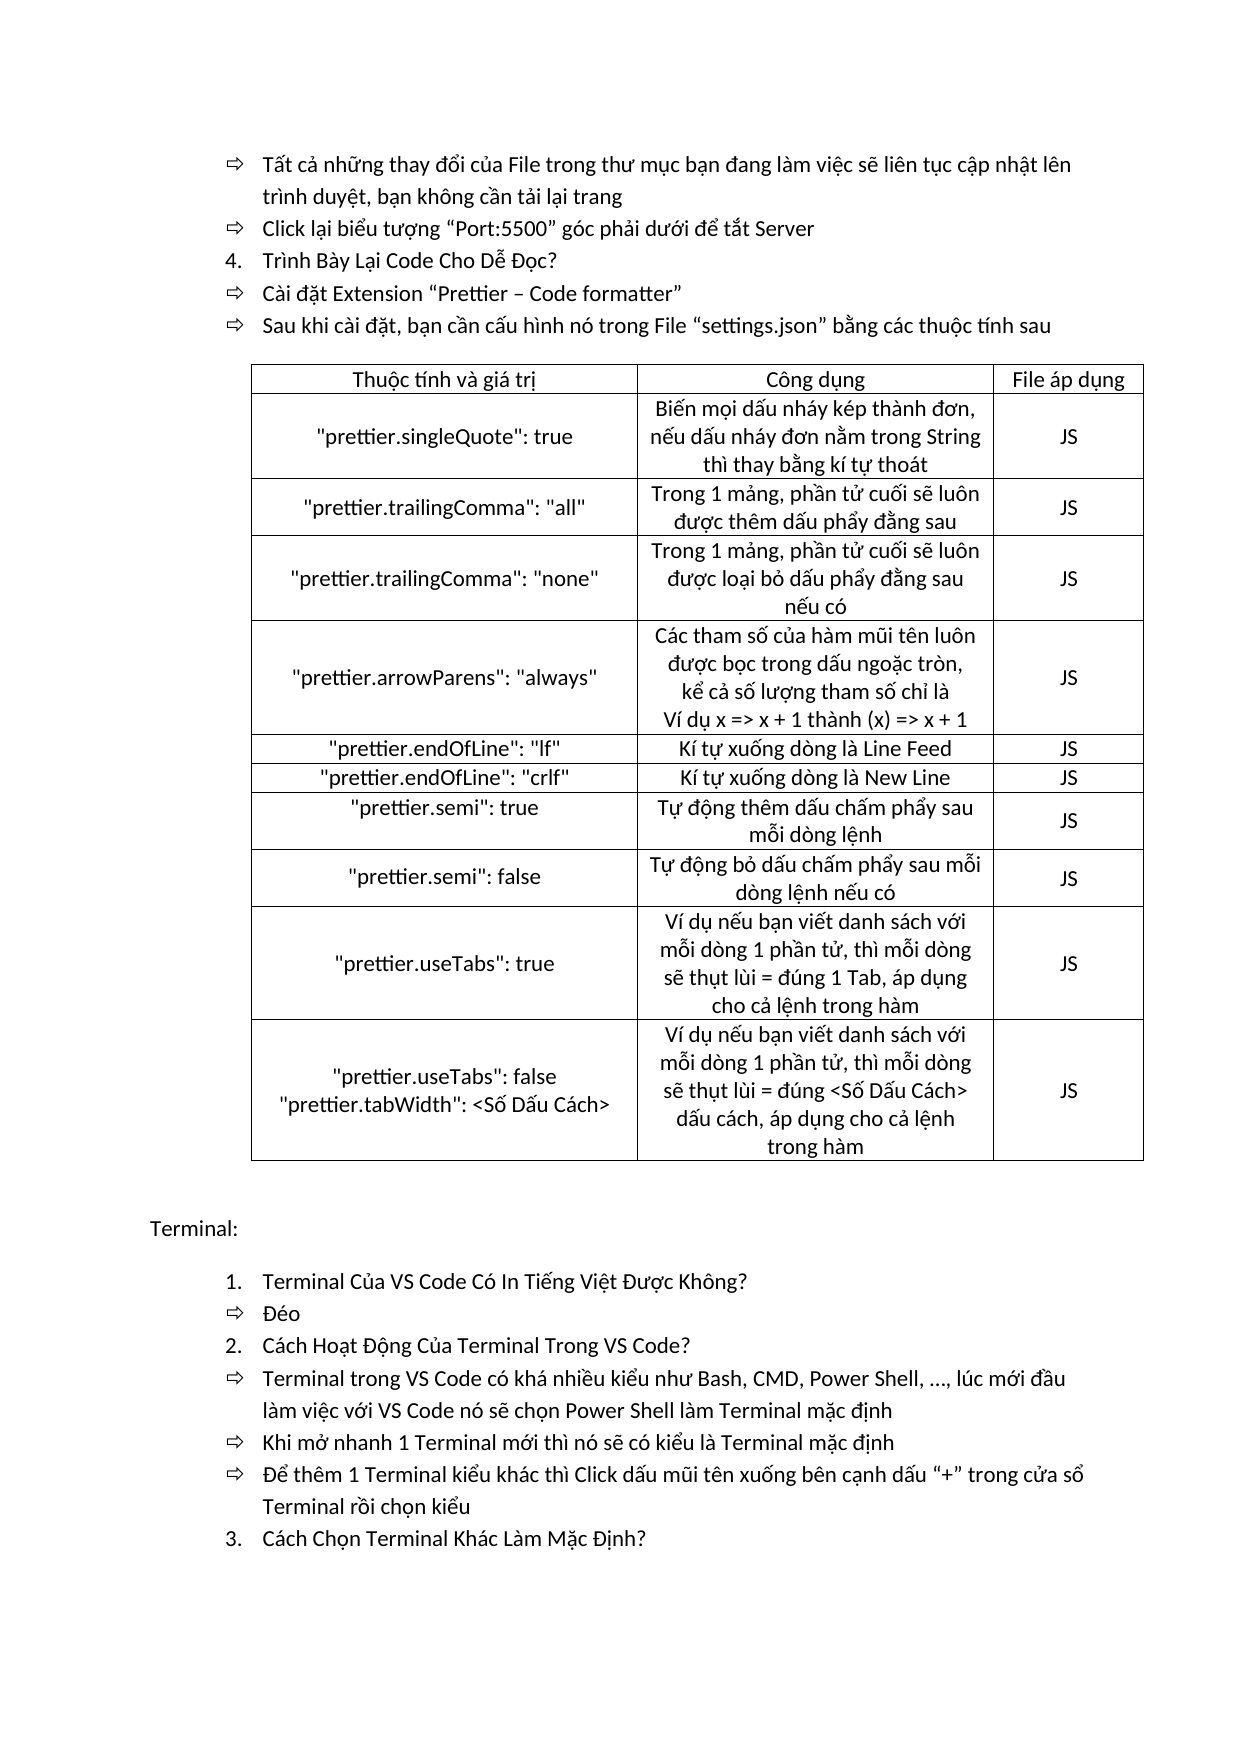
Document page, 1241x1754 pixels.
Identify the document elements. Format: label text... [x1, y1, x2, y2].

list Tất cả những thay đổi của File trong thư mục bạn đang làm việc sẽ liên tục cập nhật lên trình duyệt, bạn không cần tải lại trang [225, 150, 1090, 210]
table_cell JS [994, 1020, 1143, 1160]
list Trình Bày Lại Code Cho Dễ Đọc? [225, 247, 1090, 274]
table_cell Biến mọi dấu nháy kép thành đơn, nếu dấu nháy đơn nằm trong String thì thay bằng kí tự thoát [638, 394, 993, 478]
table_cell "prettier.semi": true [252, 793, 637, 849]
table_header Công dụng [638, 365, 993, 393]
table_cell Kí tự xuống dòng là New Line [638, 764, 993, 792]
list Khi mở nhanh 1 Terminal mới thì nó sẽ có kiểu là Terminal mặc định [225, 1428, 1090, 1456]
list Sau khi cài đặt, bạn cần cấu hình nó trong File “settings.json” bằng các thuộc tính sau [225, 311, 1090, 339]
table_header File áp dụng [994, 365, 1143, 393]
table_cell "prettier.arrowParens": "always" [252, 621, 637, 733]
list Để thêm 1 Terminal kiểu khác thì Click dấu mũi tên xuống bên cạnh dấu “+” trong cửa sổ Terminal rồi chọn kiểu [225, 1460, 1090, 1520]
table_cell JS [994, 621, 1143, 733]
list Đéo [225, 1299, 1090, 1327]
table_cell "prettier.singleQuote": true [252, 394, 637, 478]
table_cell Kí tự xuống dòng là Line Feed [638, 735, 993, 762]
table_cell JS [994, 536, 1143, 620]
table_header Thuộc tính và giá trị [252, 365, 637, 393]
table_cell JS [994, 850, 1143, 906]
table_cell JS [994, 479, 1143, 535]
list Click lại biểu tượng “Port:5500” góc phải dưới để tắt Server [225, 214, 1090, 242]
list Cách Hoạt Động Của Terminal Trong VS Code? [225, 1331, 1090, 1359]
table_cell JS [994, 394, 1143, 478]
table_cell Các tham số của hàm mũi tên luôn được bọc trong dấu ngoặc tròn, kể cả số lượng tham số chỉ là Ví dụ x => x + 1 thành (x) => x + 1 [638, 621, 993, 733]
table_cell "prettier.semi": false [252, 850, 637, 906]
list Cách Chọn Terminal Khác Làm Mặc Định? [225, 1524, 1090, 1553]
text Terminal: [150, 1214, 1090, 1242]
table_cell Ví dụ nếu bạn viết danh sách với mỗi dòng 1 phần tử, thì mỗi dòng sẽ thụt lùi = đúng 1 Tab, áp dụng cho cả lệnh trong hàm [638, 907, 993, 1019]
table_cell "prettier.endOfLine": "crlf" [252, 764, 637, 792]
table_cell "prettier.endOfLine": "lf" [252, 735, 637, 762]
table_cell Tự động bỏ dấu chấm phẩy sau mỗi dòng lệnh nếu có [638, 850, 993, 906]
table_cell JS [994, 907, 1143, 1019]
table_cell Trong 1 mảng, phần tử cuối sẽ luôn được loại bỏ dấu phẩy đằng sau nếu có [638, 536, 993, 620]
table_cell "prettier.trailingComma": "all" [252, 479, 637, 535]
table_cell "prettier.useTabs": true [252, 907, 637, 1019]
table_cell JS [994, 735, 1143, 762]
table_cell JS [994, 793, 1143, 849]
list Terminal trong VS Code có khá nhiều kiểu như Bash, CMD, Power Shell, …, lúc mới đầu làm việc với VS Code nó sẽ chọn Power Shell làm Terminal mặc định [225, 1364, 1090, 1424]
table_cell Tự động thêm dấu chấm phẩy sau mỗi dòng lệnh [638, 793, 993, 849]
list Cài đặt Extension “Prettier – Code formatter” [225, 279, 1090, 307]
table_cell Ví dụ nếu bạn viết danh sách với mỗi dòng 1 phần tử, thì mỗi dòng sẽ thụt lùi = đúng <Số Dấu Cách> dấu cách, áp dụng cho cả lệnh trong hàm [638, 1020, 993, 1160]
table_cell "prettier.useTabs": false "prettier.tabWidth": <Số Dấu Cách> [252, 1020, 637, 1160]
list Terminal Của VS Code Có In Tiếng Việt Được Không? [225, 1267, 1090, 1295]
table_cell Trong 1 mảng, phần tử cuối sẽ luôn được thêm dấu phẩy đằng sau [638, 479, 993, 535]
table_cell "prettier.trailingComma": "none" [252, 536, 637, 620]
table_cell JS [994, 764, 1143, 792]
